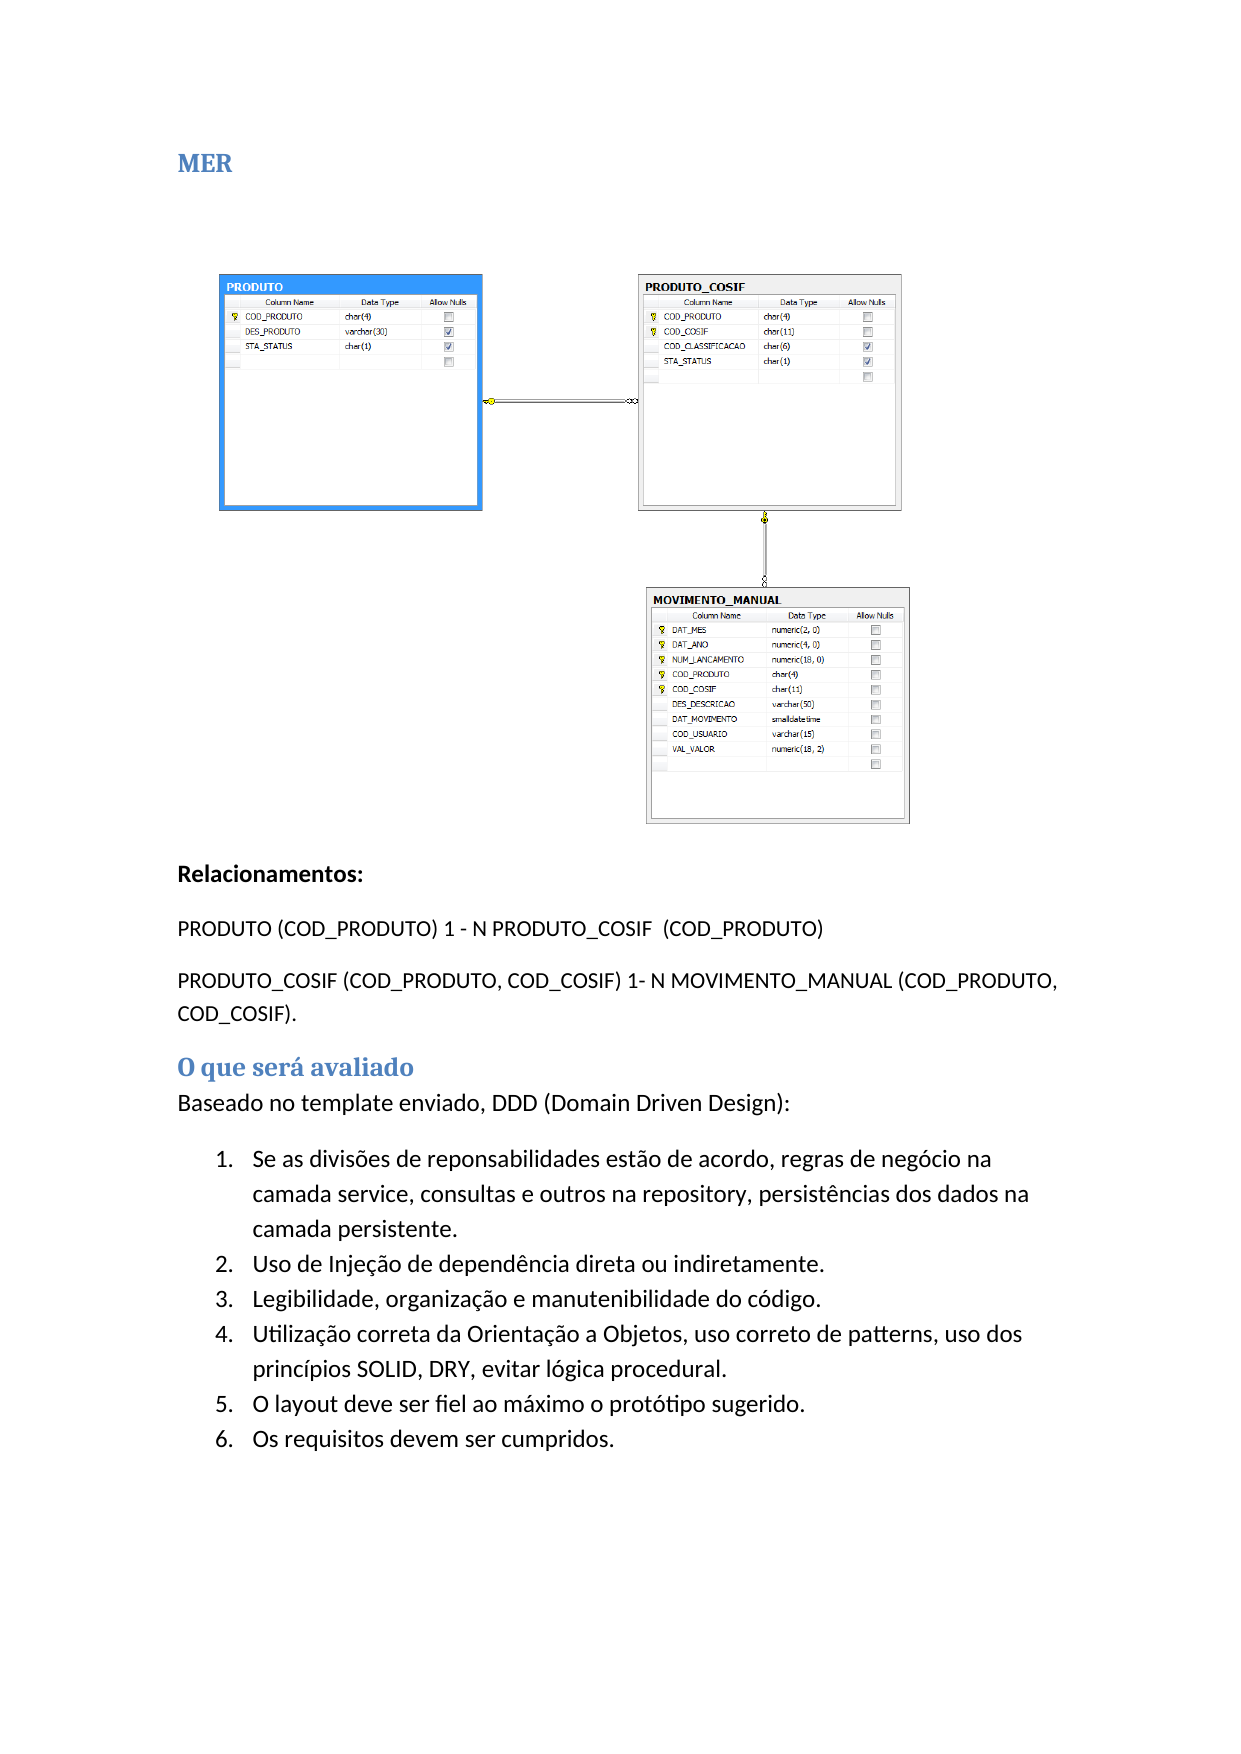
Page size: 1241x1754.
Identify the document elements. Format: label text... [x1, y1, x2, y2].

list Uso de Injeção de dependência direta ou indiretamente. [215, 1248, 1063, 1279]
picture [208, 258, 951, 844]
subtitle O que será avaliado [177, 1052, 1063, 1083]
text Baseado no template enviado, DDD (Domain Driven Design): [177, 1088, 1063, 1118]
text PRODUTO_COSIF (COD_PRODUTO, COD_COSIF) 1- N MOVIMENTO_MANUAL (COD_PRODUTO, COD_COSIF). [177, 967, 1063, 1027]
text PRODUTO (COD_PRODUTO) 1 - N PRODUTO_COSIF (COD_PRODUTO) [177, 914, 1063, 942]
list Legibilidade, organização e manutenibilidade do código. [215, 1283, 1063, 1314]
list O layout deve ser fiel ao máximo o protótipo sugerido. [215, 1388, 1063, 1419]
list Utilização correta da Orientação a Objetos, uso correto de patterns, uso dos princípios SOLID, DRY, evitar lógica procedural. [215, 1318, 1063, 1384]
list Se as divisões de reponsabilidades estão de acordo, regras de negócio na camada service, consultas e outros na repository, persistências dos dados na camada persistente. [215, 1143, 1063, 1244]
subtitle MER [177, 148, 1063, 179]
list Os requisitos devem ser cumpridos. [215, 1423, 1063, 1454]
